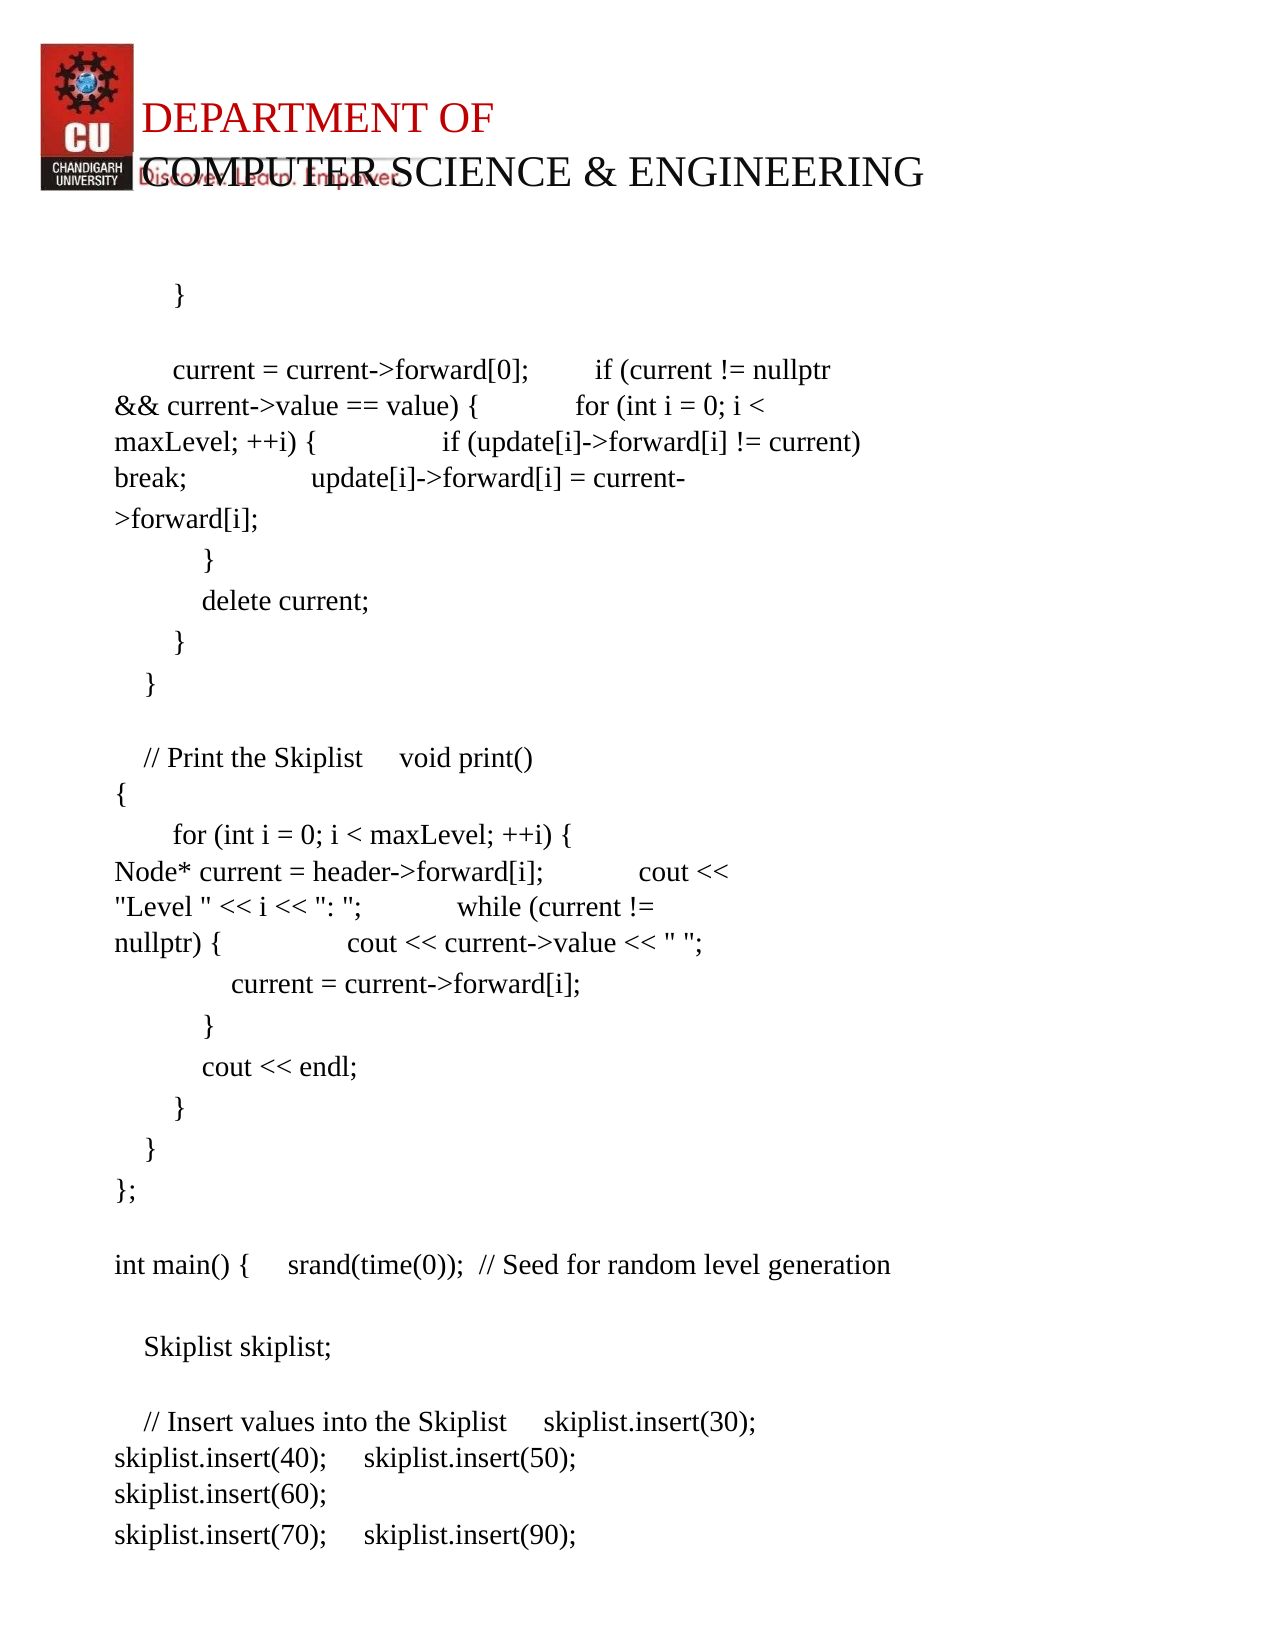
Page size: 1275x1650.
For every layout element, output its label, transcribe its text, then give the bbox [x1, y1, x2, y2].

text // Print the Skiplist void print() { [114, 741, 534, 810]
text } [114, 666, 1146, 699]
text >forward[i]; [114, 501, 1146, 535]
text int main() { srand(time(0)); // Seed for random level generation [114, 1247, 891, 1281]
text cout << endl; [114, 1049, 1146, 1082]
text }; [114, 1172, 1146, 1206]
text } [114, 624, 1146, 658]
text Skiplist skiplist; [114, 1329, 1146, 1363]
text Node* current = header->forward[i]; cout << "Level " << i << ": "; while (current != nullptr) { cout << current->value << " "; [114, 854, 731, 959]
text for (int i = 0; i < maxLevel; ++i) { [114, 817, 1146, 851]
text } [114, 1008, 1146, 1041]
text current = current->forward[i]; [114, 966, 1146, 1000]
text } [114, 542, 1146, 576]
text delete current; [114, 583, 1146, 617]
picture [522, 159, 529, 184]
text skiplist.insert(70); skiplist.insert(90); [114, 1517, 1146, 1551]
picture [40, 43, 529, 191]
text current = current->forward[0]; if (current != nullptr && current->value == value) { for (int i = 0; i < maxLevel; ++i) { if (update[i]->forward[i] != current) break; update[i]->forward[i] = current- [114, 352, 863, 493]
text } [114, 1090, 1146, 1123]
text } [114, 277, 1146, 311]
text // Insert values into the Skiplist skiplist.insert(30); skiplist.insert(40); skiplist.insert(50); skiplist.insert(60); [114, 1404, 757, 1509]
text } [114, 1131, 1146, 1164]
